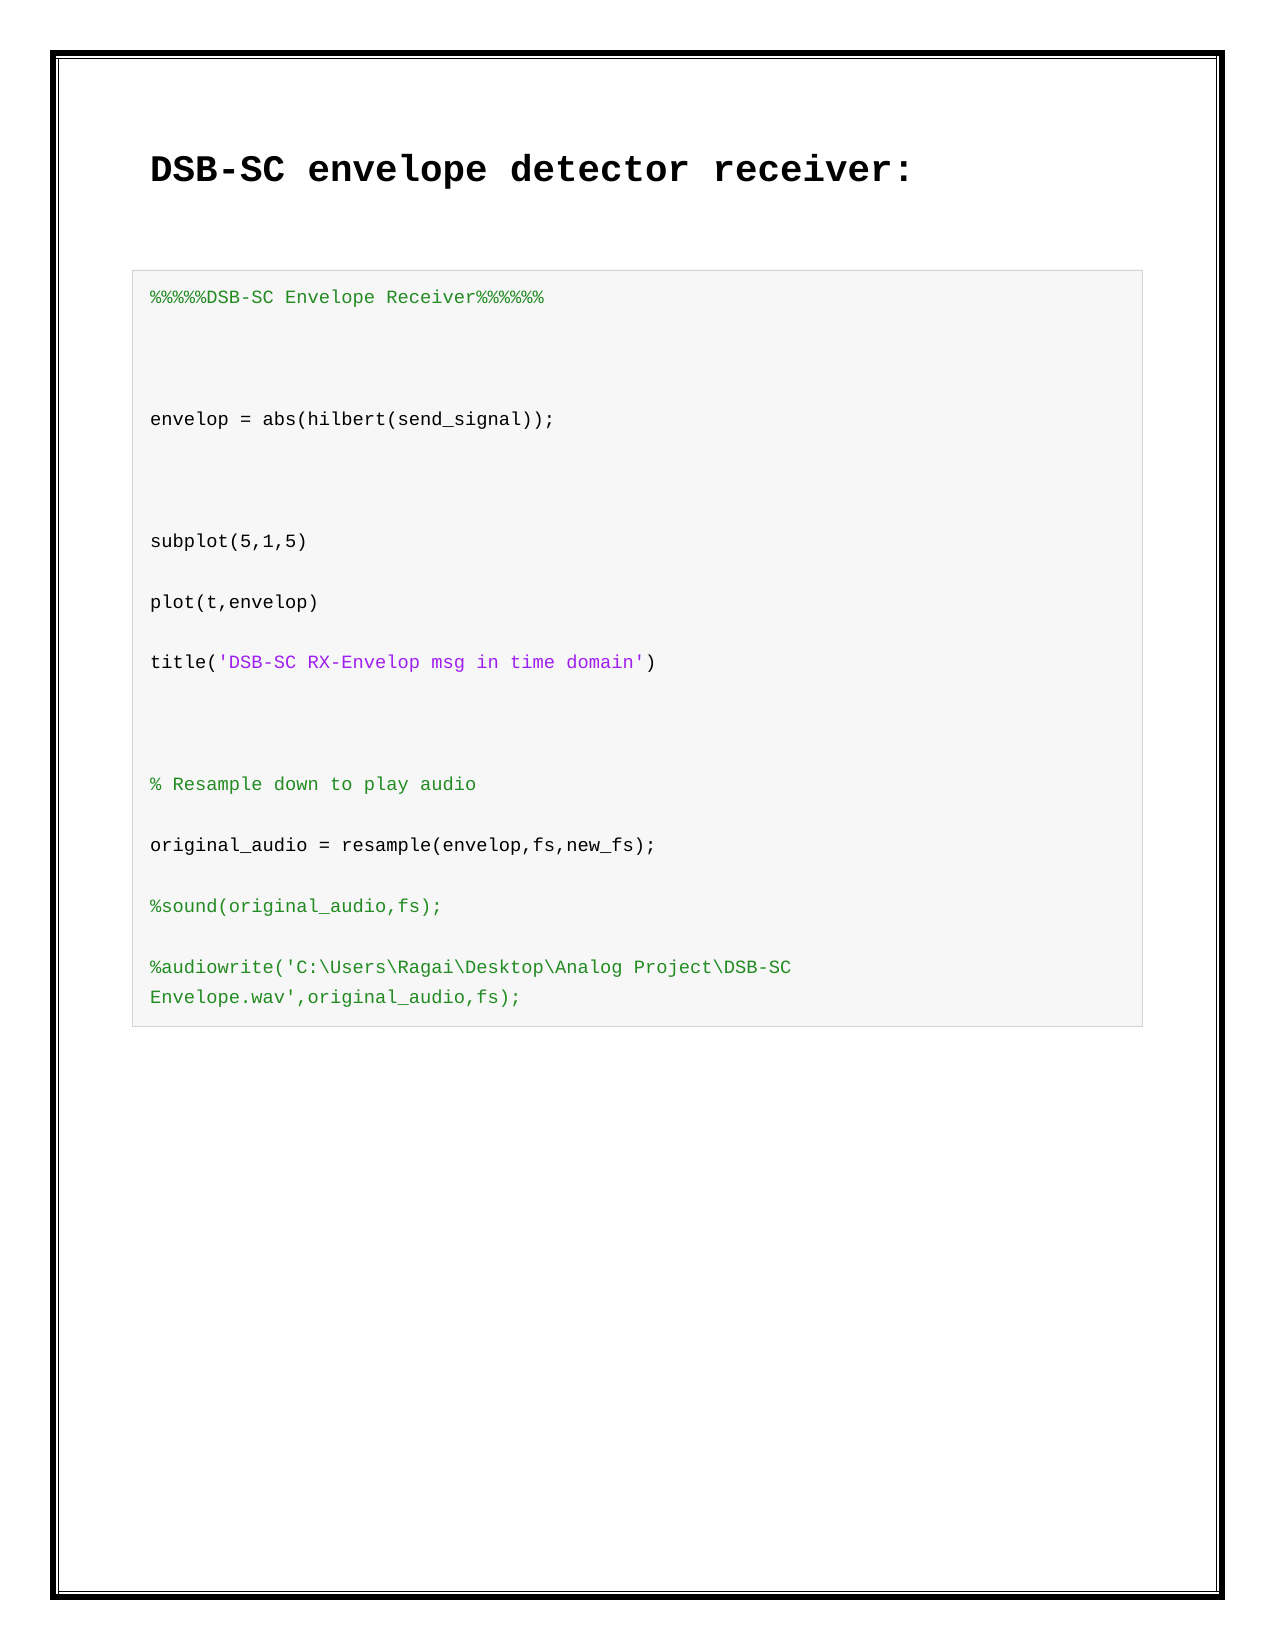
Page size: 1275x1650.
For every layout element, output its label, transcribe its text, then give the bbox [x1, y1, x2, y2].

text envelop = abs(hilbert(send_signal)); [133, 391, 1142, 431]
text title('DSB-SC RX-Envelop msg in time domain') [133, 635, 1142, 674]
text %%%%%DSB-SC Envelope Receiver%%%%%% [133, 271, 1142, 309]
text subplot(5,1,5) [133, 513, 1142, 553]
text DSB-SC envelope detector receiver: [150, 150, 1125, 192]
text original_audio = resample(envelop,fs,new_fs); [133, 818, 1142, 857]
text %sound(original_audio,fs); [133, 879, 1142, 918]
text % Resample down to play audio [133, 757, 1142, 796]
text %audiowrite('C:\Users\Ragai\Desktop\Analog Project\DSB-SC Envelope.wav',original_audio,fs); [133, 940, 1142, 1026]
text plot(t,envelop) [133, 574, 1142, 614]
